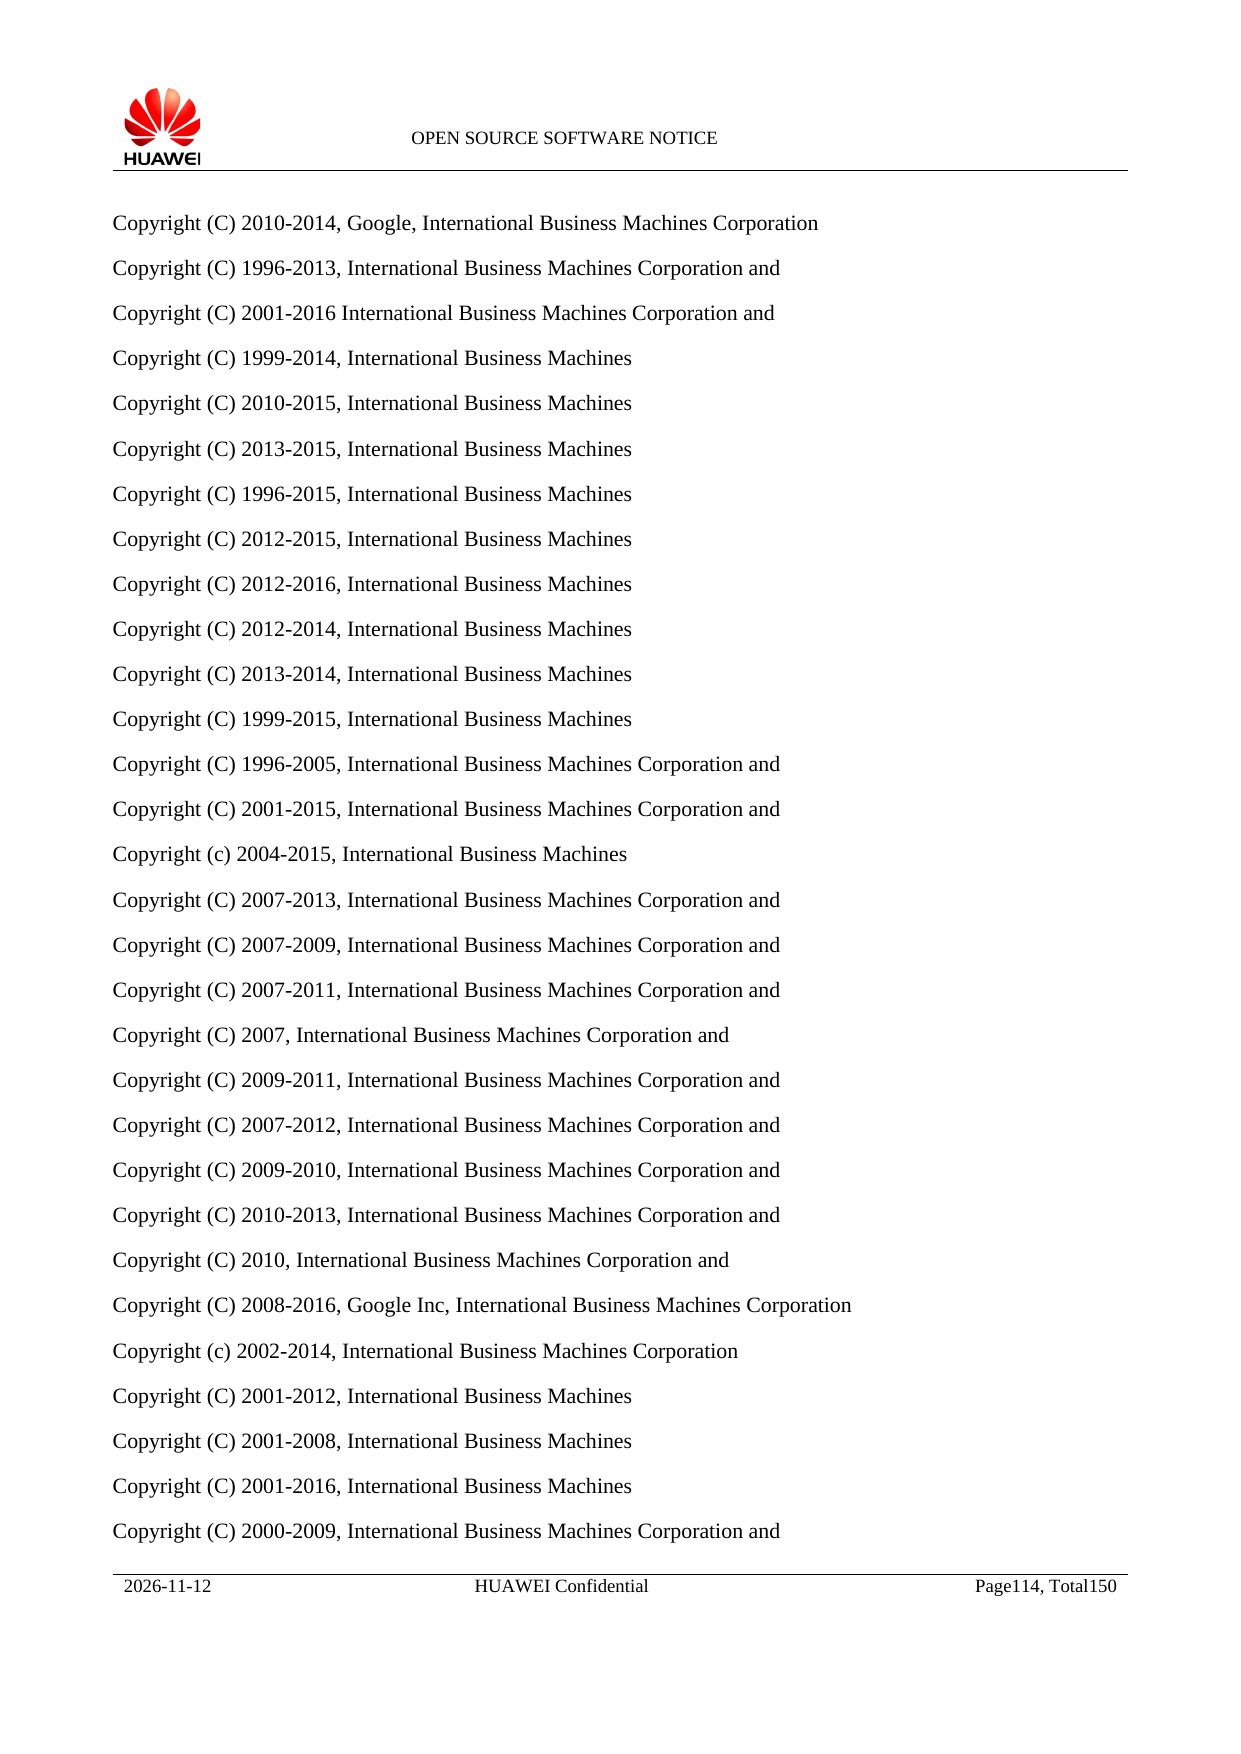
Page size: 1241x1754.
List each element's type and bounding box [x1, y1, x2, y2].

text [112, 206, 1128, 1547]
picture [124, 88, 201, 165]
